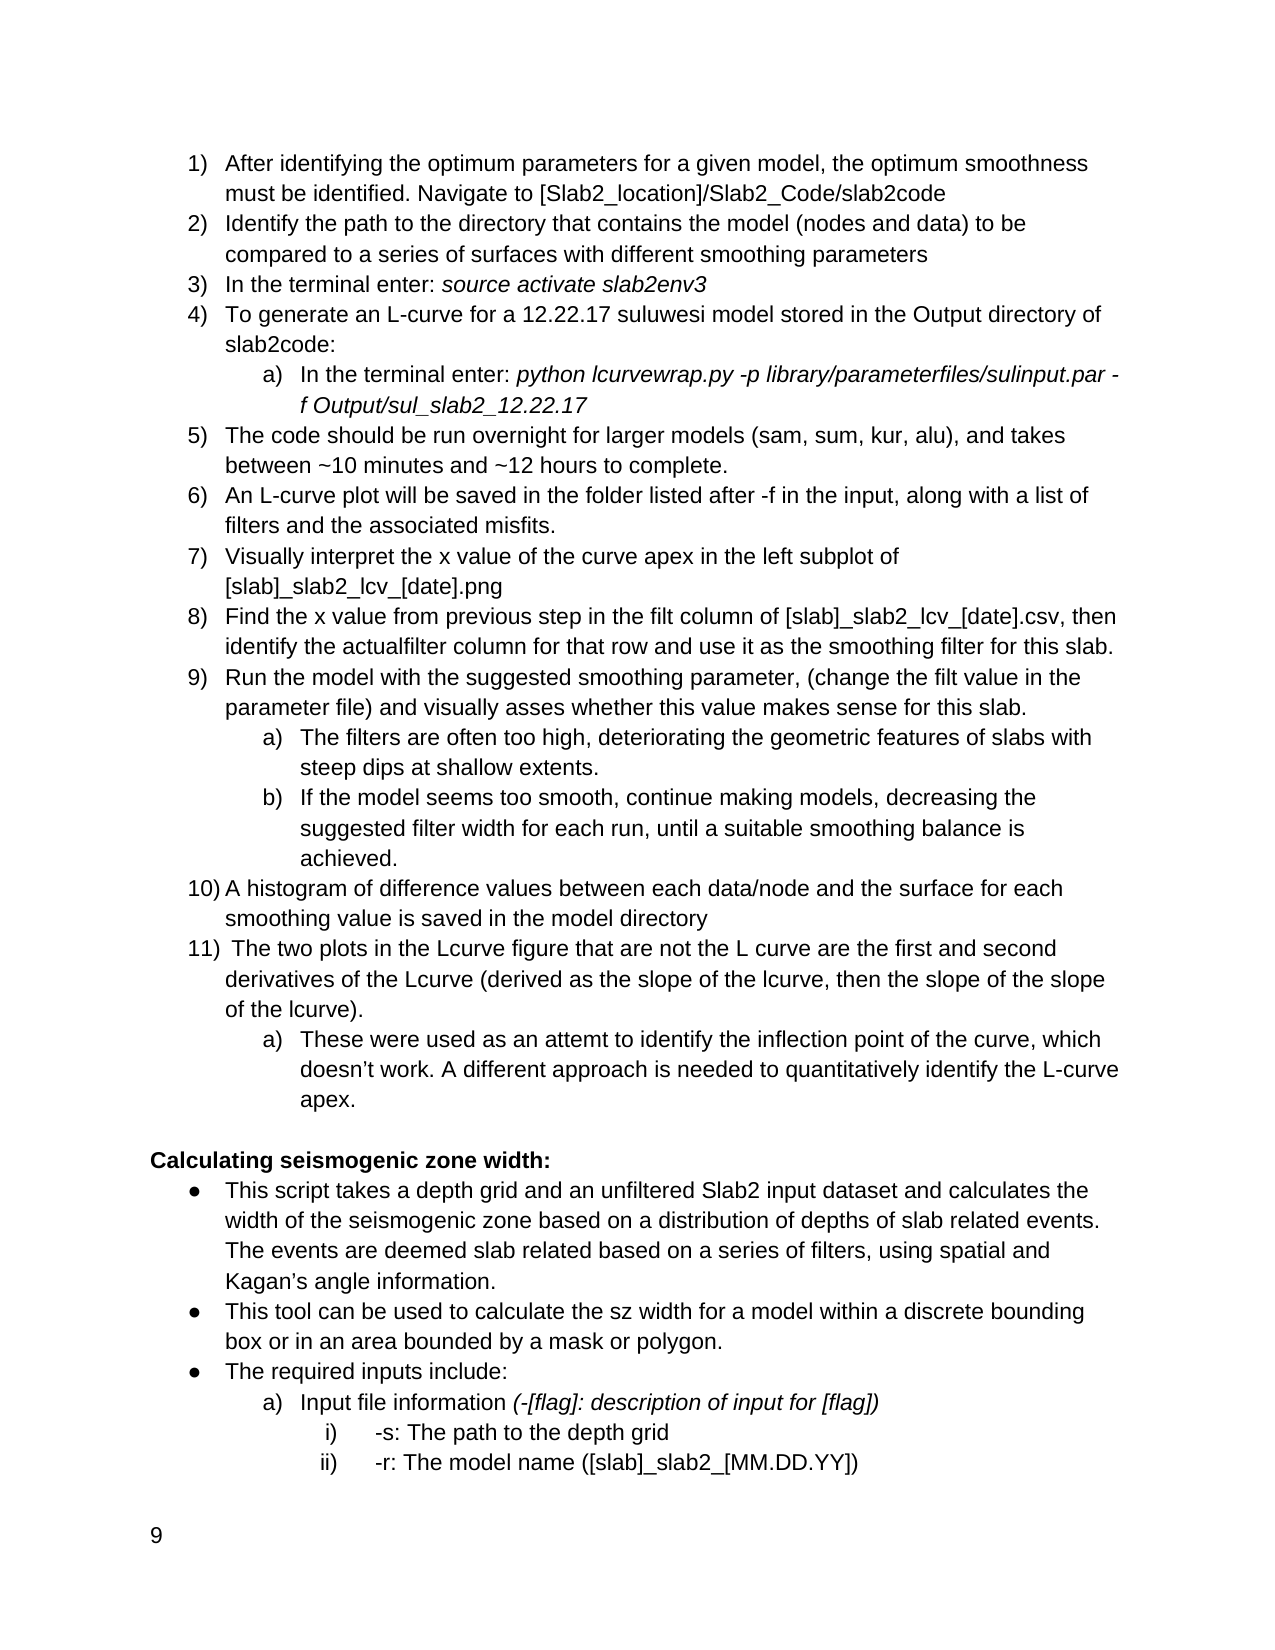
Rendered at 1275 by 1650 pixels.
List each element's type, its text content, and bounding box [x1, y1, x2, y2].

list In the terminal enter: source activate slab2env3 [187, 271, 1125, 297]
list A histogram of difference values between each data/node and the surface for each smoothing value is saved in the model directory [187, 875, 1125, 932]
list This script takes a depth grid and an unfiltered Slab2 input dataset and calculates the width of the seismogenic zone based on a distribution of depths of slab related events. The events are deemed slab related based on a series of filters, using spatial and Kagan’s angle information. [187, 1177, 1125, 1294]
list Run the model with the suggested smoothing parameter, (change the filt value in the parameter file) and visually asses whether this value makes sense for this slab. [187, 663, 1125, 720]
list If the model seems too smooth, continue making models, decreasing the suggested filter width for each run, until a suitable smoothing balance is achieved. [262, 784, 1125, 871]
list The code should be run overnight for larger models (sam, sum, kur, alu), and takes between ~10 minutes and ~12 hours to complete. [187, 422, 1125, 478]
list Visually interpret the x value of the curve apex in the left subplot of [slab]_slab2_lcv_[date].png [187, 543, 1125, 599]
list -s: The path to the depth grid [337, 1419, 1125, 1445]
list An L-curve plot will be saved in the folder listed after -f in the input, along with a list of filters and the associated misfits. [187, 482, 1125, 539]
list The two plots in the Lcurve figure that are not the L curve are the first and second derivatives of the Lcurve (derived as the slope of the lcurve, then the slope of the slope of the lcurve). [187, 935, 1125, 1022]
list The filters are often too high, deteriorating the geometric features of slabs with steep dips at shallow extents. [262, 724, 1125, 781]
list In the terminal enter: python lcurvewrap.py -p library/parameterfiles/sulinput.par -f Output/sul_slab2_12.22.17 [262, 361, 1125, 418]
list These were used as an attemt to identify the inflection point of the curve, which doesn’t work. A different approach is needed to quantitatively identify the L-curve apex. [262, 1026, 1125, 1113]
list The required inputs include: [187, 1358, 1125, 1385]
list Input file information (-[flag]: description of input for [flag]) [262, 1388, 1125, 1415]
list This tool can be used to calculate the sz width for a model within a discrete bounding box or in an area bounded by a mask or polygon. [187, 1298, 1125, 1354]
list -r: The model name ([slab]_slab2_[MM.DD.YY]) [337, 1449, 1125, 1475]
list Identify the path to the directory that contains the model (nodes and data) to be compared to a series of surfaces with different smoothing parameters [187, 210, 1125, 267]
list After identifying the optimum parameters for a given model, the optimum smoothness must be identified. Navigate to [Slab2_location]/Slab2_Code/slab2code [187, 150, 1125, 207]
list Find the x value from previous step in the filt column of [slab]_slab2_lcv_[date].csv, then identify the actualfilter column for that row and use it as the smoothing filter for this slab. [187, 603, 1125, 660]
list To generate an L-curve for a 12.22.17 suluwesi model stored in the Output directory of slab2code: [187, 301, 1125, 358]
text Calculating seismogenic zone width: [150, 1147, 1125, 1173]
